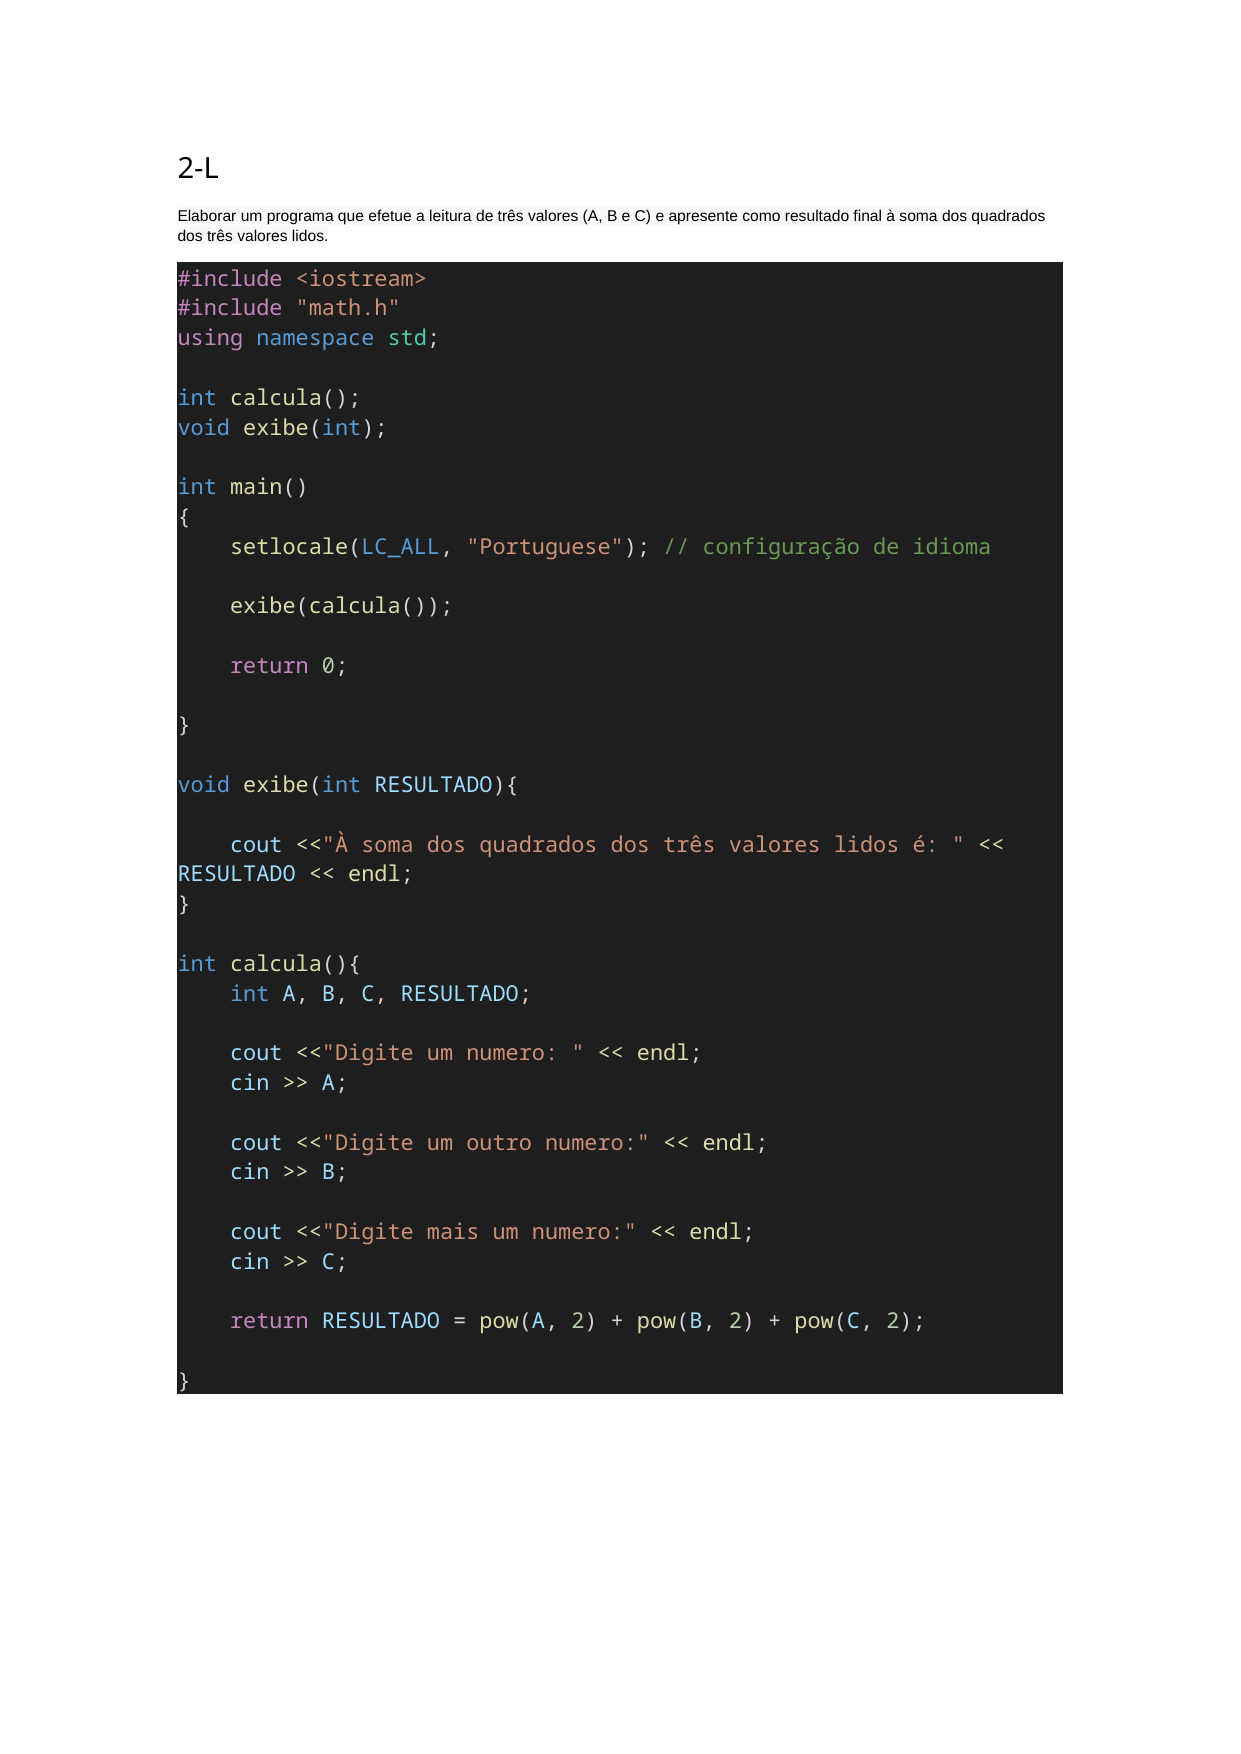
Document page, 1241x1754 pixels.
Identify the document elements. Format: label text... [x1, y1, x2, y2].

text using namespace std; [177, 322, 1063, 352]
text cin >> A; [177, 1067, 1063, 1097]
text 2-L [177, 148, 1063, 187]
text } [177, 1365, 1063, 1394]
text } [177, 709, 1063, 739]
text } [177, 888, 1063, 918]
text int A, B, C, RESULTADO; [177, 977, 1063, 1007]
text int calcula(){ [177, 948, 1063, 977]
text void exibe(int); [177, 411, 1063, 441]
text cout <<"Digite mais um numero:" << endl; [177, 1216, 1063, 1246]
text int main() [177, 471, 1063, 501]
text return RESULTADO = pow(A, 2) + pow(B, 2) + pow(C, 2); [177, 1305, 1063, 1335]
text #include "math.h" [177, 292, 1063, 322]
text cin >> C; [177, 1246, 1063, 1275]
text { [177, 501, 1063, 531]
text exibe(calcula()); [177, 590, 1063, 620]
text int calcula(); [177, 382, 1063, 411]
text cin >> B; [177, 1156, 1063, 1186]
text cout <<"Digite um numero: " << endl; [177, 1037, 1063, 1067]
text return 0; [177, 650, 1063, 679]
text cout <<"Digite um outro numero:" << endl; [177, 1126, 1063, 1156]
text void exibe(int RESULTADO){ [177, 769, 1063, 799]
text Elaborar um programa que efetue a leitura de três valores (A, B e C) e apresente como resultado final à soma dos quadrados dos três valores lidos. [177, 207, 1063, 244]
text cout <<"À soma dos quadrados dos três valores lidos é: " << RESULTADO << endl; [177, 828, 1063, 888]
text setlocale(LC_ALL, "Portuguese"); // configuração de idioma [177, 531, 1063, 560]
text #include <iostream> [177, 262, 1063, 292]
